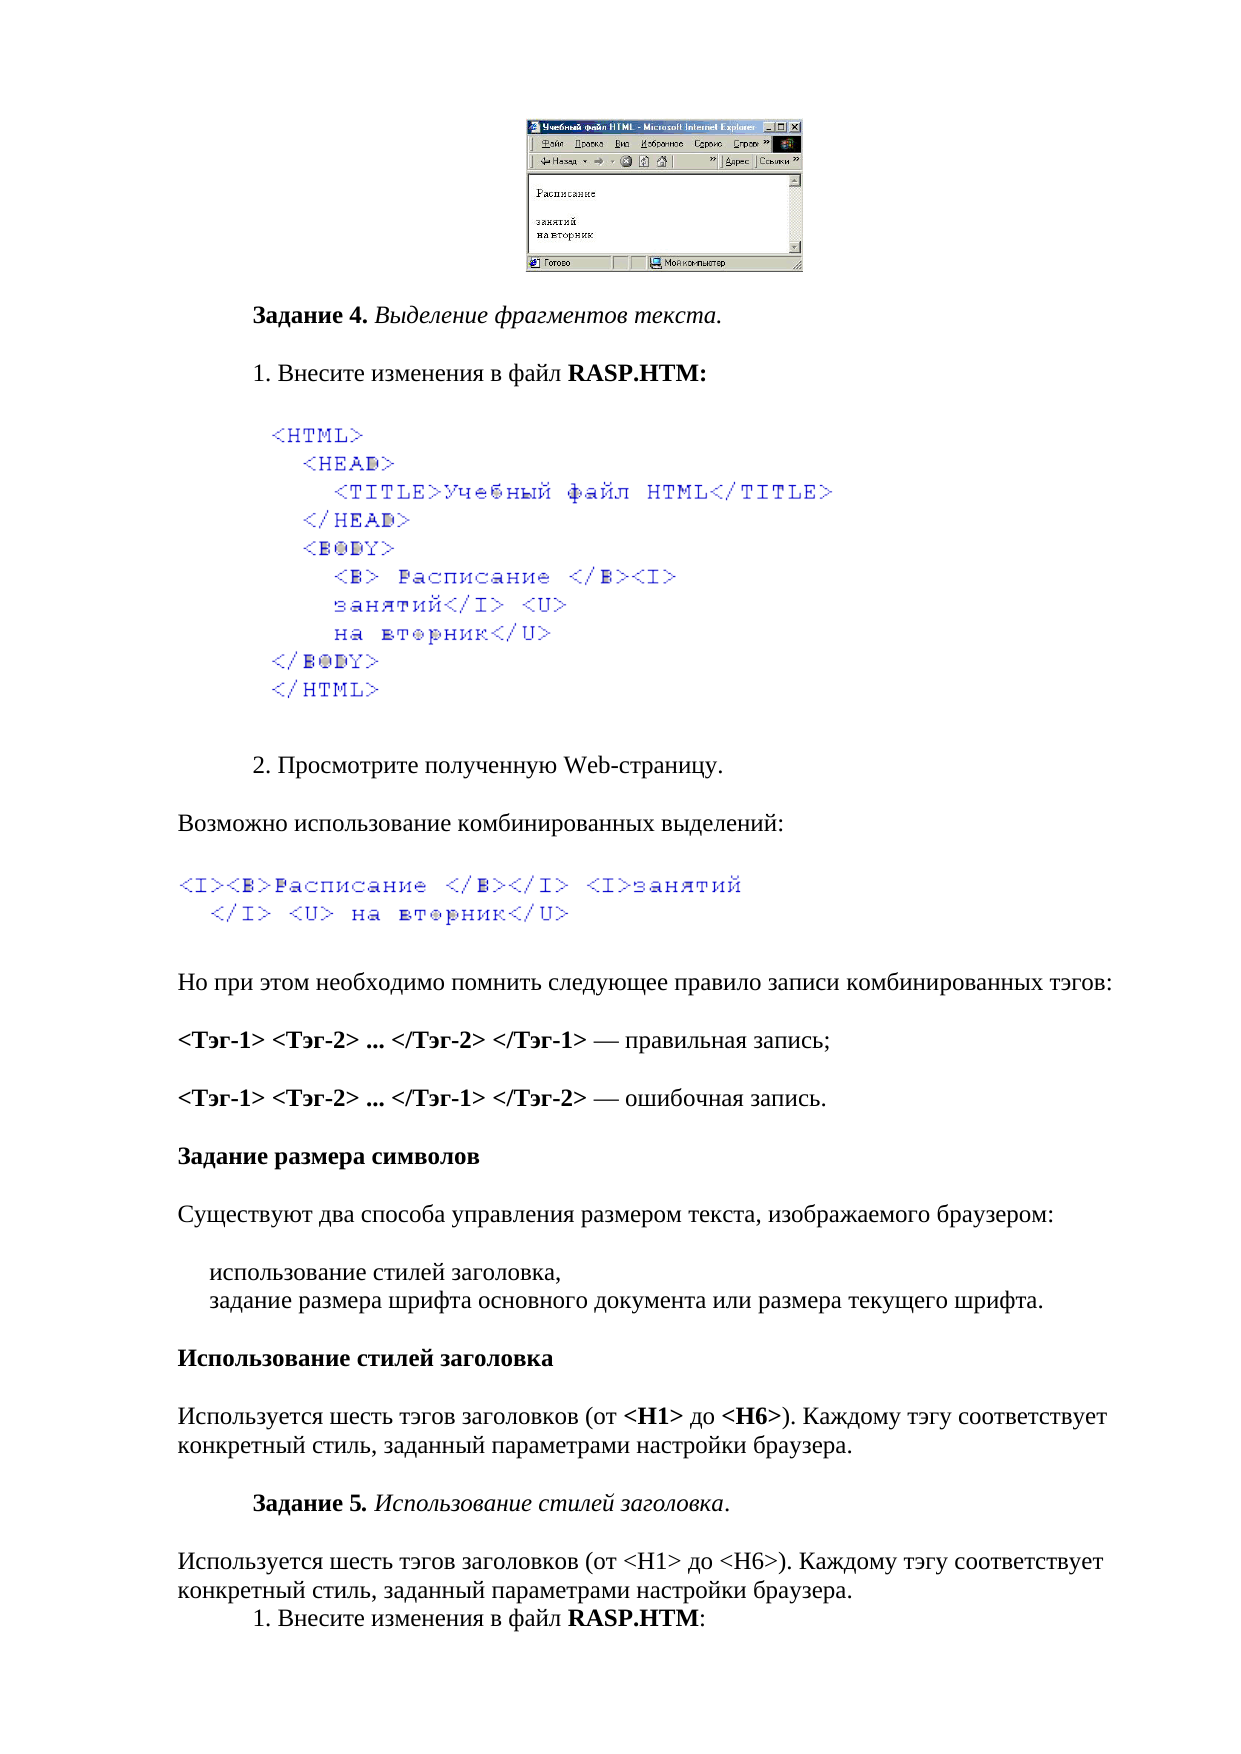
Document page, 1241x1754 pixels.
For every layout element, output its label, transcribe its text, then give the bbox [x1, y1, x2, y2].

picture [252, 416, 845, 722]
text Задание 4. Выделение фрагментов текста. [252, 301, 1152, 329]
text  использование стилей заголовка, [177, 1257, 1152, 1286]
text Задание размера символов [177, 1141, 1152, 1170]
text Задание 5. Использование стилей заголовка. [252, 1488, 1152, 1517]
text  задание размера шрифта основного документа или размера текущего шрифта. [177, 1286, 1152, 1314]
text Используется шесть тэгов заголовков (от <Н1> до <Н6>). Каждому тэгу соответствует конкретный стиль, заданный параметрами настройки браузера. [177, 1546, 1152, 1603]
text <Тэг-1> <Тэг-2> ... </Тэг-2> </Тэг-1> — правильная запись; [177, 1025, 1152, 1054]
text Используется шесть тэгов заголовков (от <Н1> до <Н6>). Каждому тэгу соответствует конкретный стиль, заданный параметрами настройки браузера. [177, 1401, 1152, 1459]
picture [177, 866, 760, 938]
text Использование стилей заголовка [177, 1343, 1152, 1372]
text Возможно использование комбинированных выделений: [177, 808, 1152, 837]
text <Тэг-1> <Тэг-2> ... </Тэг-1> </Тэг-2> — ошибочная запись. [177, 1083, 1152, 1112]
text 2. Просмотрите полученную Web-страницу. [252, 750, 1152, 779]
text Но при этом необходимо помнить следующее правило записи комбинированных тэгов: [177, 967, 1152, 996]
picture [525, 118, 803, 272]
text Существуют два способа управления размером текста, изображаемого браузером: [177, 1199, 1152, 1228]
text 1. Внесите изменения в файл RASP.HTM: [252, 1603, 1152, 1632]
text 1. Внесите изменения в файл RASP.HTM: [252, 358, 1152, 387]
